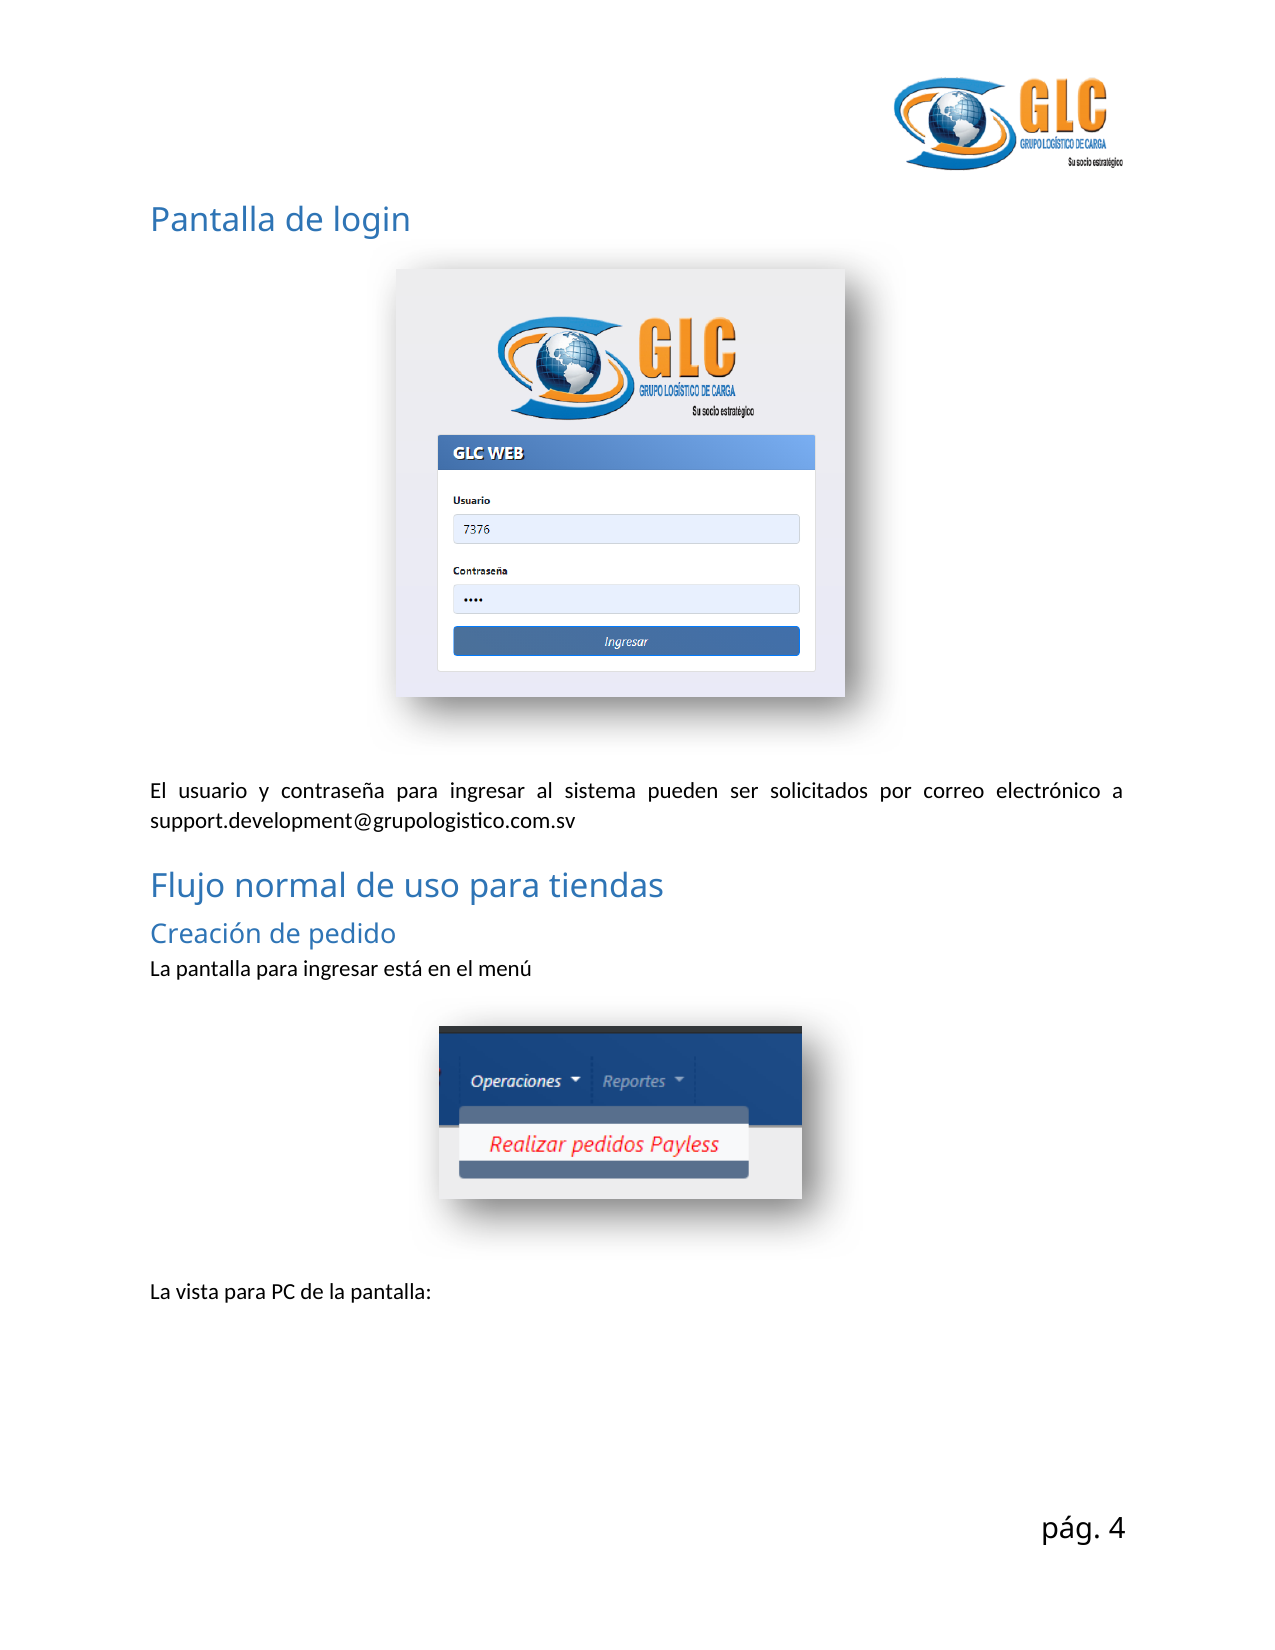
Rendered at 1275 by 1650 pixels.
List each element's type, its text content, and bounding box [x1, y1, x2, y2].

subtitle Pantalla de login [150, 196, 1125, 241]
subtitle Flujo normal de uso para tiendas [150, 862, 1125, 907]
picture [439, 1026, 802, 1199]
picture [891, 75, 1125, 171]
text La vista para PC de la pantalla: [150, 1277, 1125, 1305]
picture [396, 269, 845, 697]
text La pantalla para ingresar está en el menú [150, 954, 1125, 983]
subtitle Creación de pedido [150, 915, 1125, 952]
text El usuario y contraseña para ingresar al sistema pueden ser solicitados por correo electrónico a support.development@grupologistico.com.sv [150, 776, 1125, 834]
